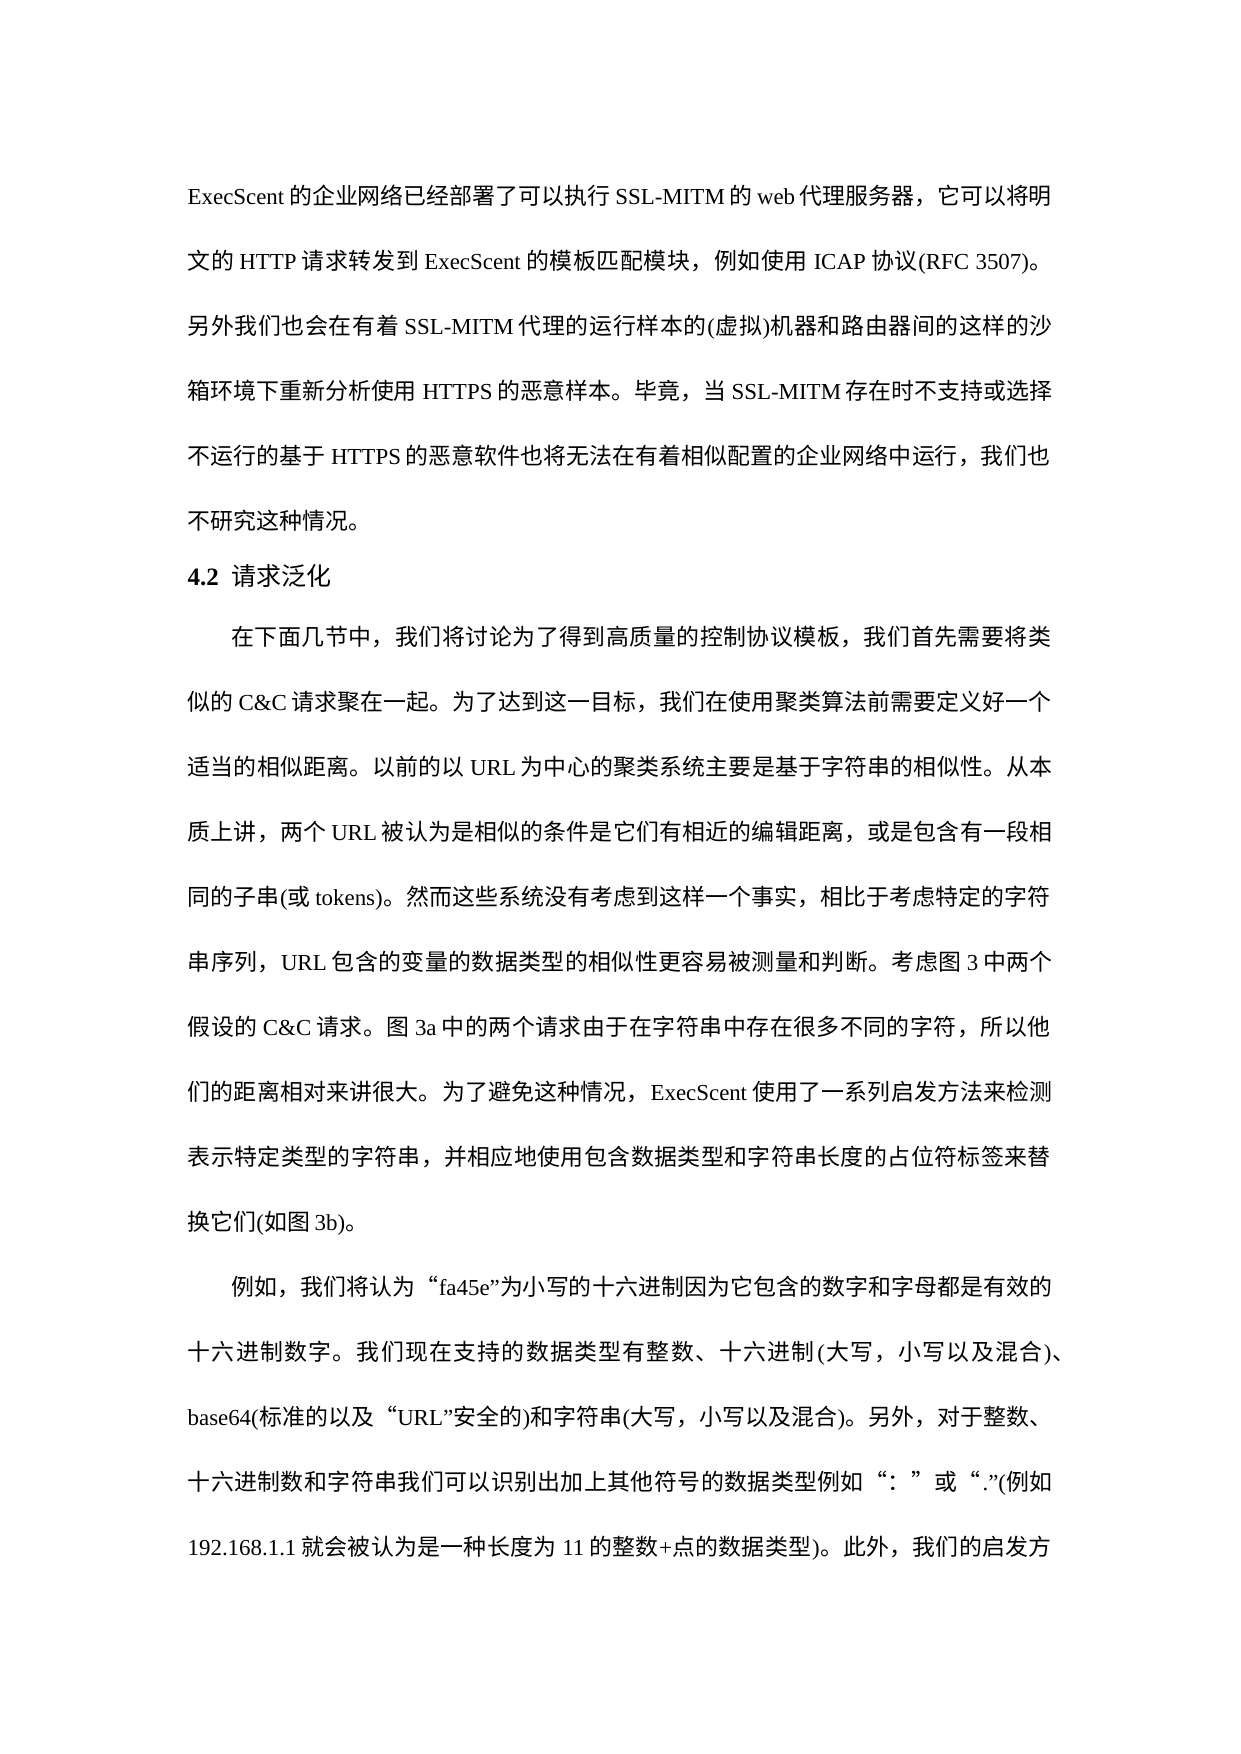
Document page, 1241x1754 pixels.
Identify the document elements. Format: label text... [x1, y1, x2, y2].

text 4.2 请求泛化 [187, 557, 1053, 593]
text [187, 162, 1053, 552]
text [187, 1253, 1053, 1578]
text 在下面几节中，我们将讨论为了得到高质量的控制协议模板，我们首先需要将类似的C&C请求聚在一起。为了达到这一目标，我们在使用聚类算法前需要定义好一个适当的相似距离。以前的以URL为中心的聚类系统主要是基于字符串的相似性。从本质上讲，两个URL被认为是相似的条件是它们有相近的编辑距离，或是包含有一段相同的子串(或tokens)。然而这些系统没有考虑到这样一个事实，相比于考虑特定的字符串序列，URL包含的变量的数据类型的相似性更容易被测量和判断。考虑图3中两个假设的C&C请求。图3a中的两个请求由于在字符串中存在很多不同的字符，所以他们的距离相对来讲很大。为了避免这种情况，ExecScent使用了一系列启发方法来检测表示特定类型的字符串，并相应地使用包含数据类型和字符串长度的占位符标签来替换它们(如图3b)。 [187, 603, 1053, 1253]
